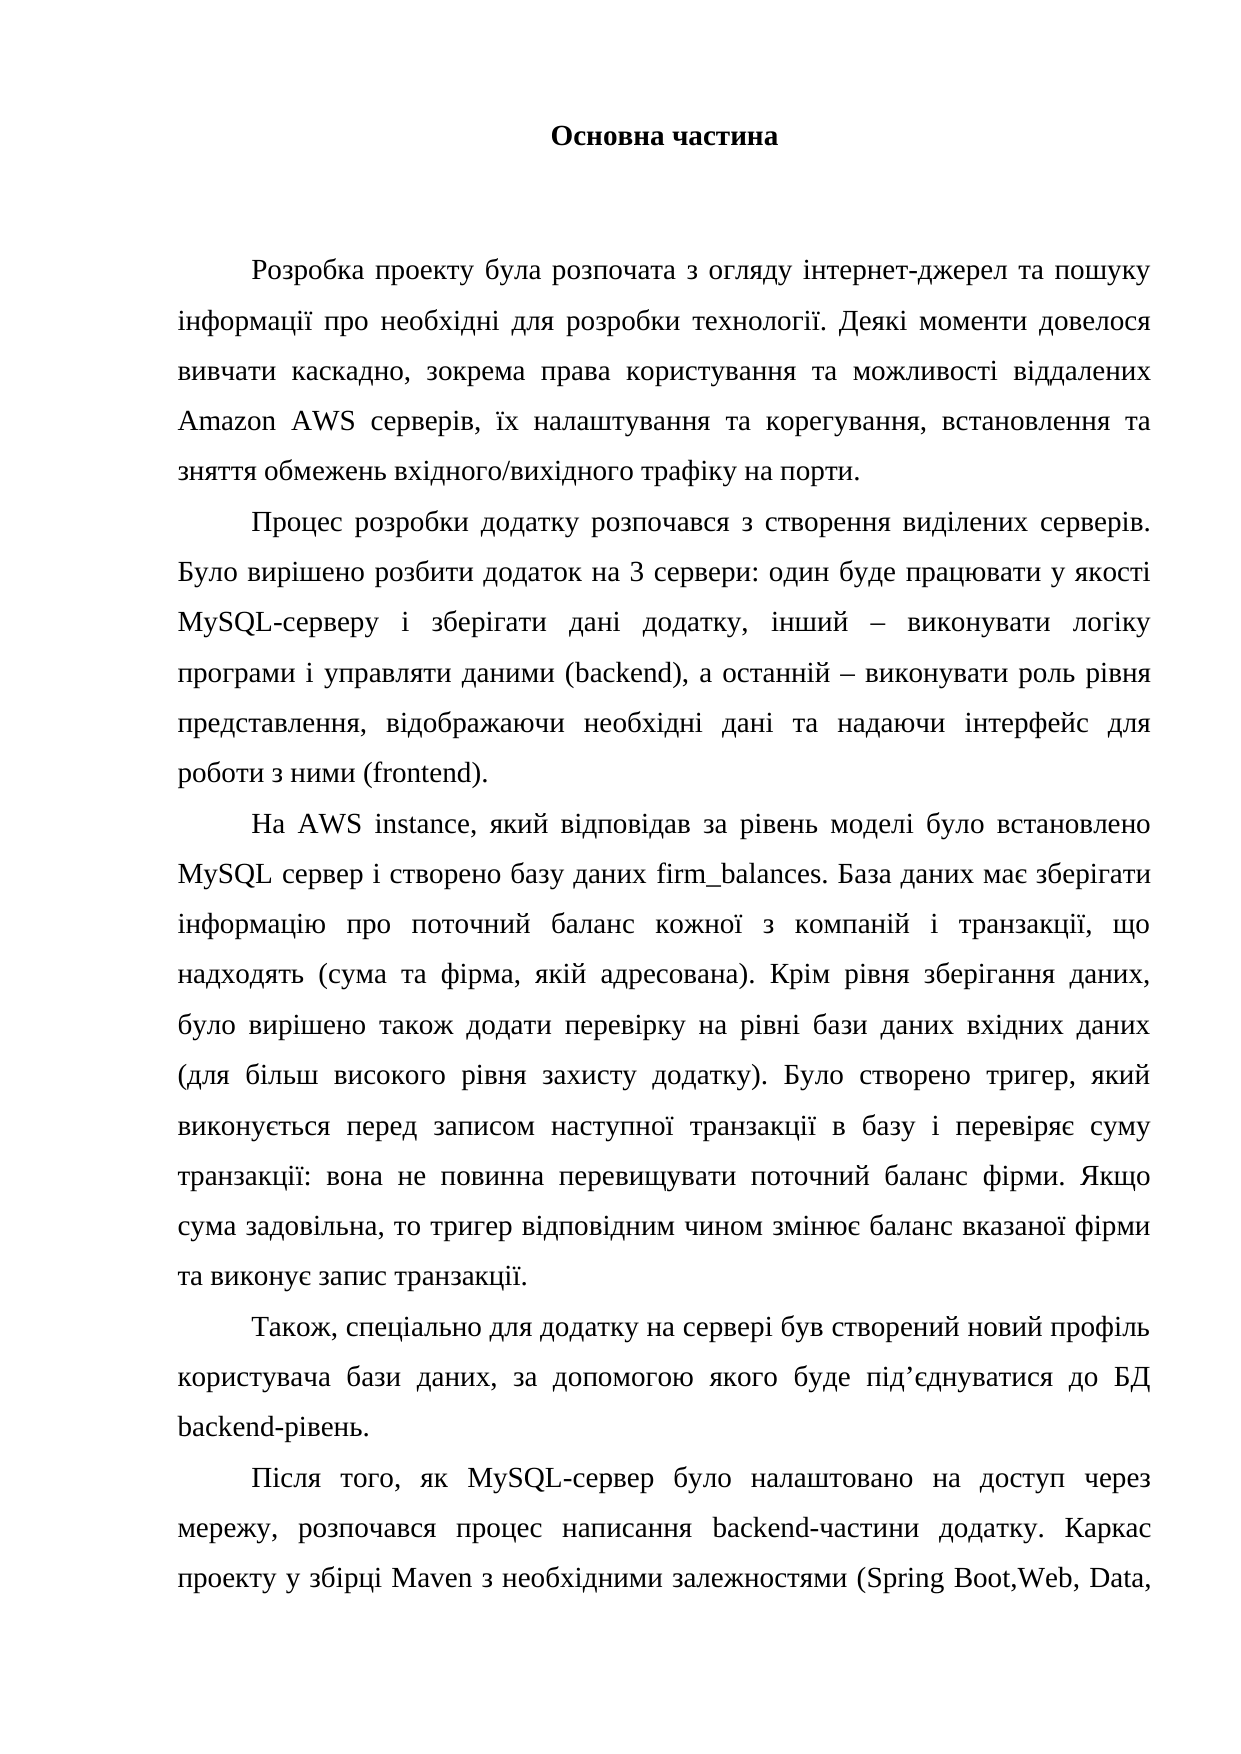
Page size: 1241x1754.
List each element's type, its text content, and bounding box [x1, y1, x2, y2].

text Процес розробки додатку розпочався з створення виділених серверів. Було вирішено розбити додаток на 3 сервери: один буде працювати у якості MySQL-серверу і зберігати дані додатку, інший – виконувати логіку програми і управляти даними (backend), а останній – виконувати роль рівня представлення, відображаючи необхідні дані та надаючи інтерфейс для роботи з ними (frontend). [177, 504, 1152, 789]
text Розробка проекту була розпочата з огляду інтернет-джерел та пошуку інформації про необхідні для розробки технології. Деякі моменти довелося вивчати каскадно, зокрема права користування та можливості віддалених Amazon AWS серверів, їх налаштування та корегування, встановлення та зняття обмежень вхідного/вихідного трафіку на порти. [177, 252, 1152, 487]
subtitle Основна частина [177, 118, 1152, 152]
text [177, 1460, 1152, 1594]
text Також, спеціально для додатку на сервері був створений новий профіль користувача бази даних, за допомогою якого буде під’єднуватися до БД backend-рівень. [177, 1309, 1152, 1443]
text На AWS instance, який відповідав за рівень моделі було встановлено MySQL сервер і створено базу даних firm_balances. База даних має зберігати інформацію про поточний баланс кожної з компаній і транзакції, що надходять (сума та фірма, якій адресована). Крім рівня зберігання даних, було вирішено також додати перевірку на рівні бази даних вхідних даних (для більш високого рівня захисту додатку). Було створено тригер, який виконується перед записом наступної транзакції в базу і перевіряє суму транзакції: вона не повинна перевищувати поточний баланс фірми. Якщо сума задовільна, то тригер відповідним чином змінює баланс вказаної фірми та виконує запис транзакції. [177, 806, 1152, 1292]
